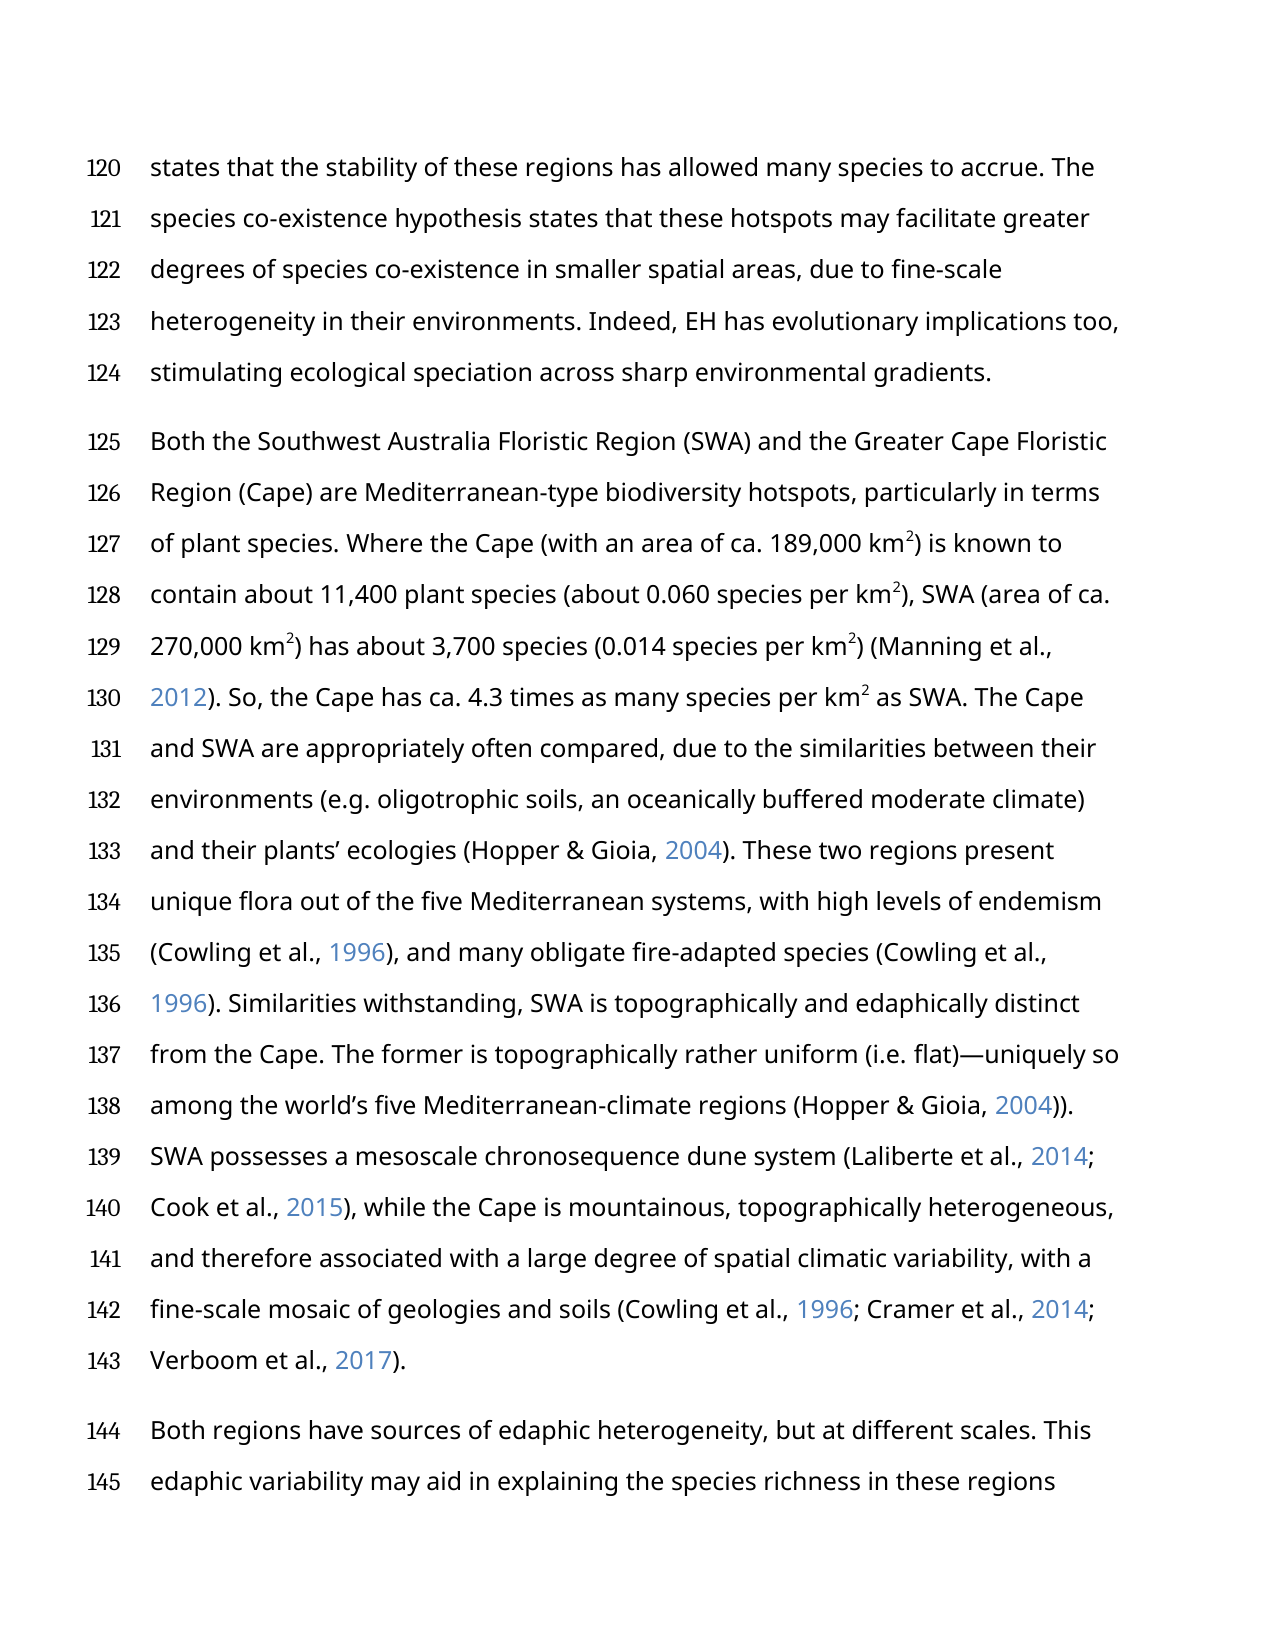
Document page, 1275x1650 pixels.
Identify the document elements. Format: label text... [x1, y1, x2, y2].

text Both the Southwest Australia Floristic Region (SWA) and the Greater Cape Floristic Region (Cape) are Mediterranean-type biodiversity hotspots, particularly in terms of plant species. Where the Cape (with an area of ca. 189,000 km2) is known to contain about 11,400 plant species (about 0.060 species per km2), SWA (area of ca. 270,000 km2) has about 3,700 species (0.014 species per km2) (Manning et al., 2012). So, the Cape has ca. 4.3 times as many species per km2 as SWA. The Cape and SWA are appropriately often compared, due to the similarities between their environments (e.g. oligotrophic soils, an oceanically buffered moderate climate) and their plants’ ecologies (Hopper & Gioia, 2004). These two regions present unique flora out of the five Mediterranean systems, with high levels of endemism (Cowling et al., 1996), and many obligate fire-adapted species (Cowling et al., 1996). Similarities withstanding, SWA is topographically and edaphically distinct from the Cape. The former is topographically rather uniform (i.e. flat)—uniquely so among the world’s five Mediterranean-climate regions (Hopper & Gioia, 2004)). SWA possesses a mesoscale chronosequence dune system (Laliberte et al., 2014; Cook et al., 2015), while the Cape is mountainous, topographically heterogeneous, and therefore associated with a large degree of spatial climatic variability, with a fine-scale mosaic of geologies and soils (Cowling et al., 1996; Cramer et al., 2014; Verboom et al., 2017). [150, 424, 1125, 1377]
